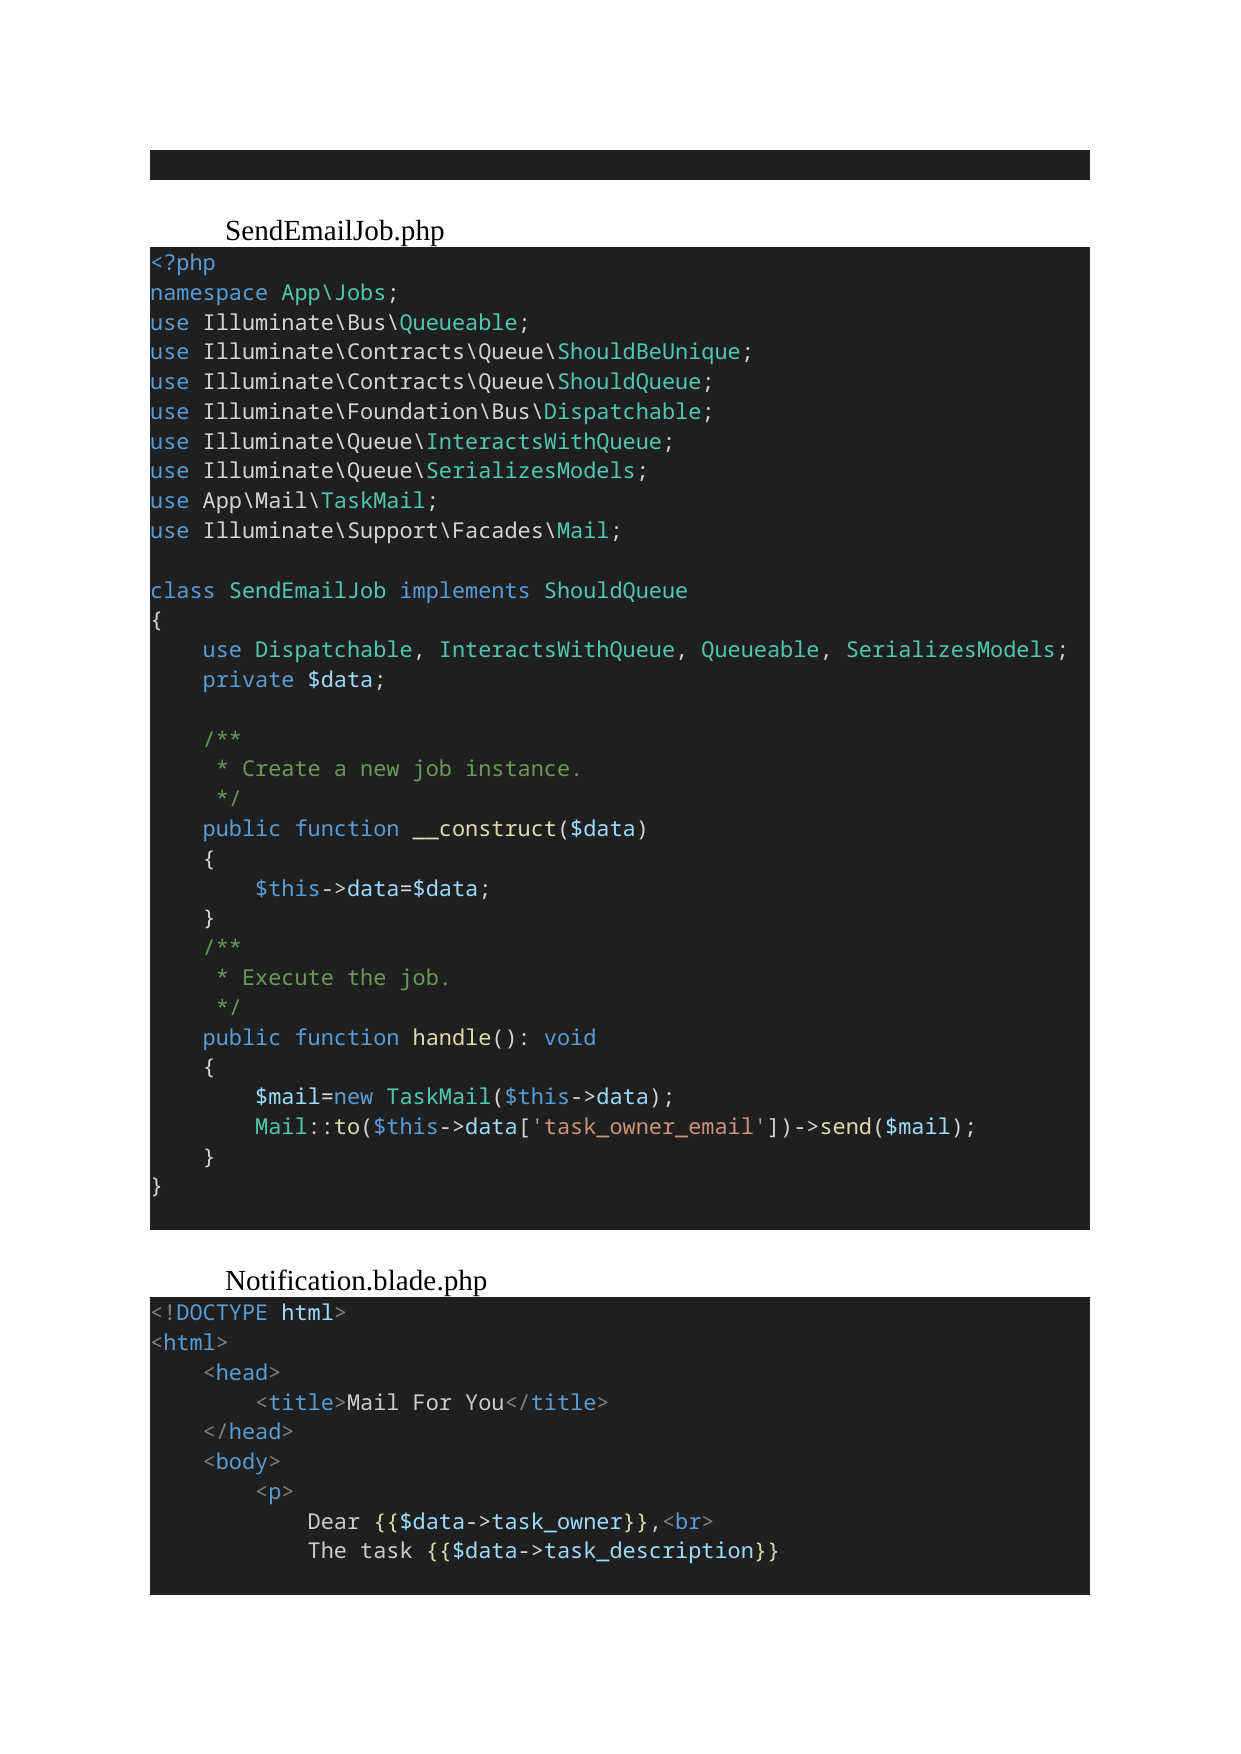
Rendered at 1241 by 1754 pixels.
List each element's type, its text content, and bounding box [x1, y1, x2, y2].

text use Illuminate\Queue\InteractsWithQueue; [150, 426, 1090, 455]
text Mail::to($this->data['task_owner_email'])->send($mail); [150, 1111, 1090, 1141]
text use Illuminate\Contracts\Queue\ShouldQueue; [150, 366, 1090, 396]
text { [150, 1051, 1090, 1081]
text public function __construct($data) [150, 813, 1090, 843]
text * Execute the job. [150, 962, 1090, 992]
text namespace App\Jobs; [150, 277, 1090, 306]
text use Illuminate\Contracts\Queue\ShouldBeUnique; [150, 336, 1090, 366]
text /** [150, 723, 1090, 753]
text <?php [150, 247, 1090, 277]
text <head> [150, 1357, 1090, 1386]
text } [150, 1141, 1090, 1170]
text <body> [150, 1446, 1090, 1476]
text use Illuminate\Foundation\Bus\Dispatchable; [150, 396, 1090, 426]
text } [150, 902, 1090, 932]
text SendEmailJob.php [225, 213, 1090, 247]
text private $data; [150, 664, 1090, 694]
text <!DOCTYPE html> [150, 1297, 1090, 1327]
text use Illuminate\Bus\Queueable; [150, 306, 1090, 336]
text */ [150, 992, 1090, 1021]
text /** [150, 932, 1090, 962]
text use Illuminate\Queue\SerializesModels; [150, 455, 1090, 485]
text The task {{$data->task_description}} [150, 1535, 1090, 1565]
text { [150, 604, 1090, 634]
text use Illuminate\Support\Facades\Mail; [150, 515, 1090, 545]
text * Create a new job instance. [150, 753, 1090, 783]
text <html> [150, 1327, 1090, 1357]
text Notification.blade.php [225, 1263, 1090, 1297]
text use App\Mail\TaskMail; [150, 485, 1090, 515]
text <p> [150, 1476, 1090, 1506]
text */ [150, 783, 1090, 813]
text } [150, 1170, 1090, 1200]
text $this->data=$data; [150, 872, 1090, 902]
text use Dispatchable, InteractsWithQueue, Queueable, SerializesModels; [150, 634, 1090, 664]
text </head> [150, 1416, 1090, 1446]
text <title>Mail For You</title> [150, 1386, 1090, 1416]
text class SendEmailJob implements ShouldQueue [150, 574, 1090, 604]
text { [150, 843, 1090, 872]
text $mail=new TaskMail($this->data); [150, 1081, 1090, 1111]
text Dear {{$data->task_owner}},<br> [150, 1506, 1090, 1535]
text public function handle(): void [150, 1021, 1090, 1051]
